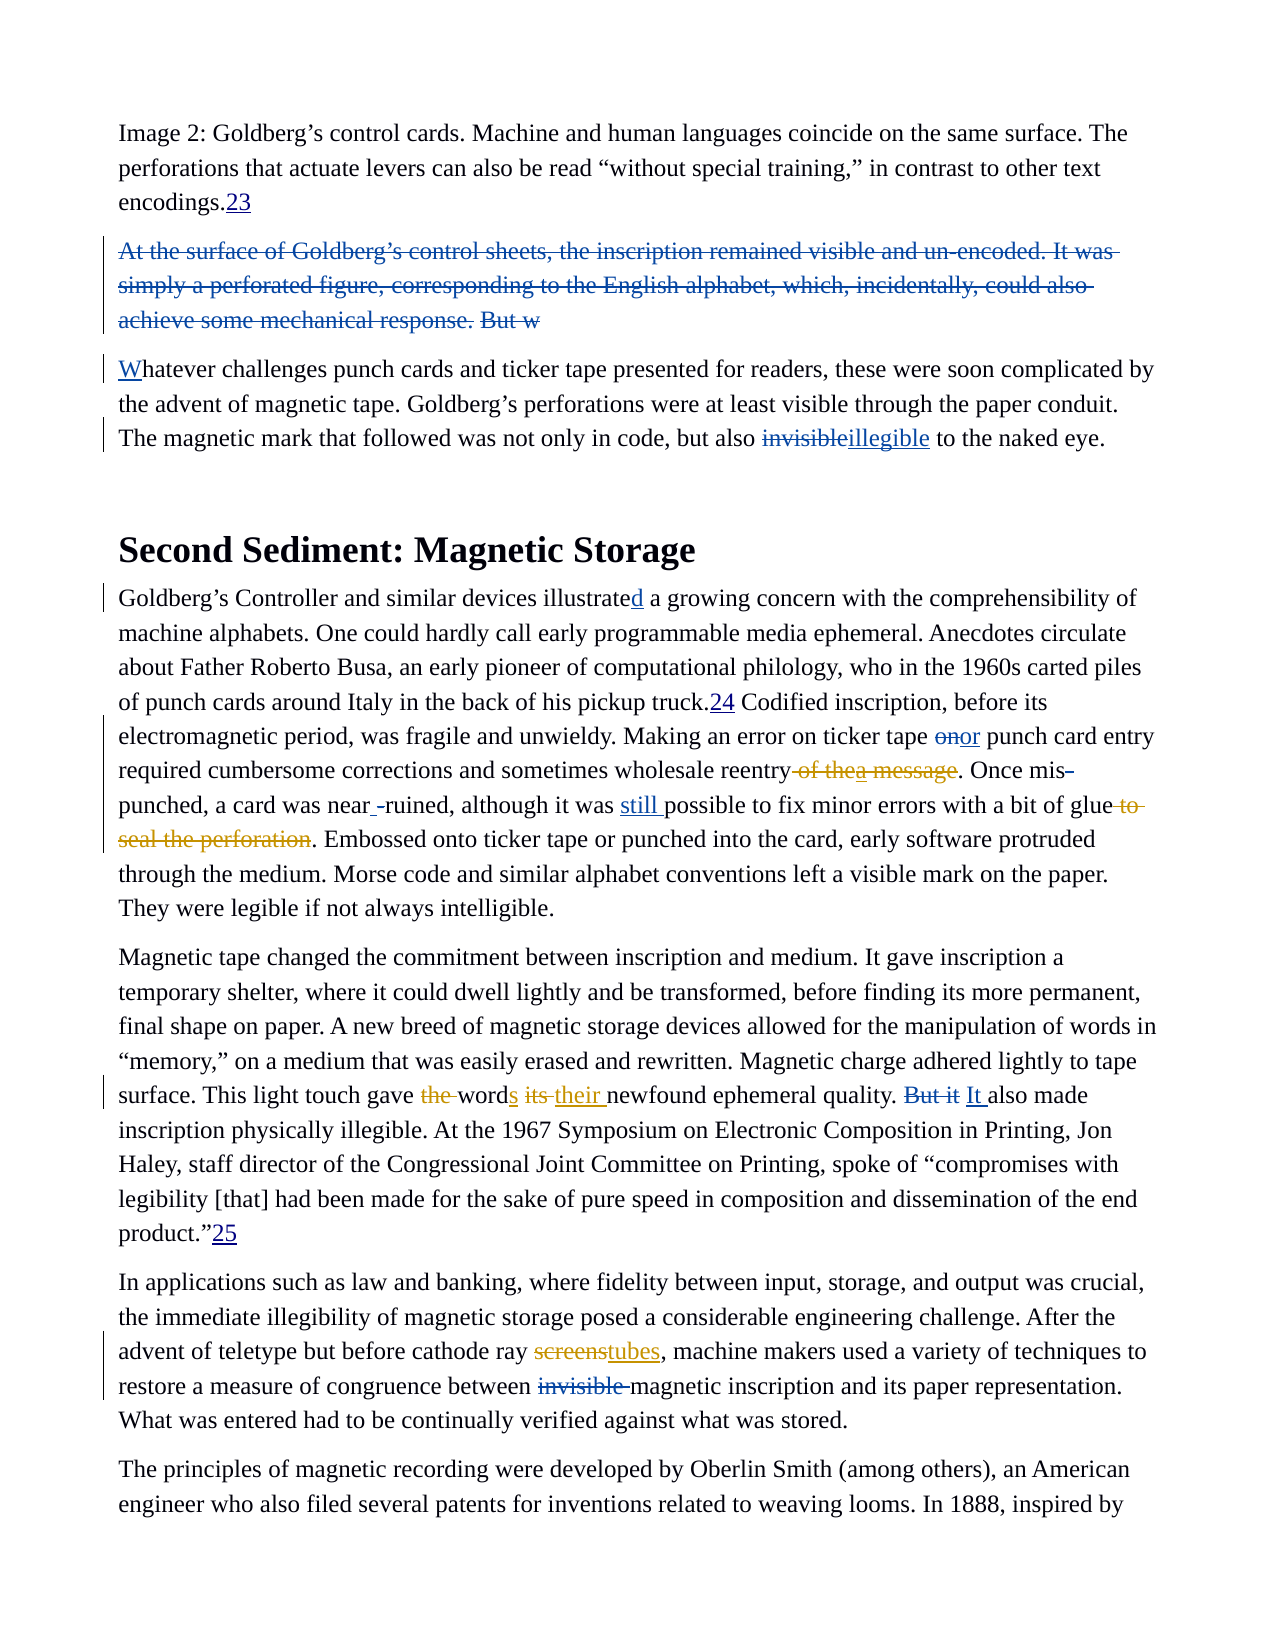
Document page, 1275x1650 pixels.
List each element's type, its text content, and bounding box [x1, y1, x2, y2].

text Magnetic tape changed the commitment between inscription and medium. It gave inscription a temporary shelter, where it could dwell lightly and be transformed, before finding its more permanent, final shape on paper. A new breed of magnetic storage devices allowed for the manipulation of words in “memory,” on a medium that was easily erased and rewritten. Magnetic charge adhered lightly to tape surface. This light touch gave word newfound ephemeral quality. also made inscription physically illegible. At the 1967 Symposium on Electronic Composition in Printing, Jon Haley, staff director of the Congressional Joint Committee on Printing, spoke of “compromises with legibility [that] had been made for the sake of pure speed in composition and dissemination of the end product.”25 [118, 942, 1157, 1247]
text In applications such as law and banking, where fidelity between input, storage, and output was crucial, the immediate illegibility of magnetic storage posed a considerable engineering challenge. After the advent of teletype but before cathode ray , machine makers used a variety of techniques to restore a measure of congruence between magnetic inscription and its paper representation. What was entered had to be continually verified against what was stored. [118, 1267, 1157, 1434]
subtitle Second Sediment: Magnetic Storage [118, 527, 1157, 571]
text Goldberg’s Controller and similar devices illustrate a growing concern with the comprehensibility of machine alphabets. One could hardly call early programmable media ephemeral. Anecdotes circulate about Father Roberto Busa, an early pioneer of computational philology, who in the 1960s carted piles of punch cards around Italy in the back of his pickup truck.24 Codified inscription, before its electromagnetic period, was fragile and unwieldy. Making an error on ticker tape punch card entry required cumbersome corrections and sometimes wholesale reentry. Once mispunched, a card was nearruined, although it was possible to fix minor errors with a bit of glue. Embossed onto ticker tape or punched into the card, early software protruded through the medium. Morse code and similar alphabet conventions left a visible mark on the paper. They were legible if not always intelligible. [118, 583, 1157, 922]
text hatever challenges punch cards and ticker tape presented for readers, these were soon complicated by the advent of magnetic tape. Goldberg’s perforations were at least visible through the paper conduit. The magnetic mark that followed was not only in code, but also to the naked eye. [118, 354, 1157, 452]
